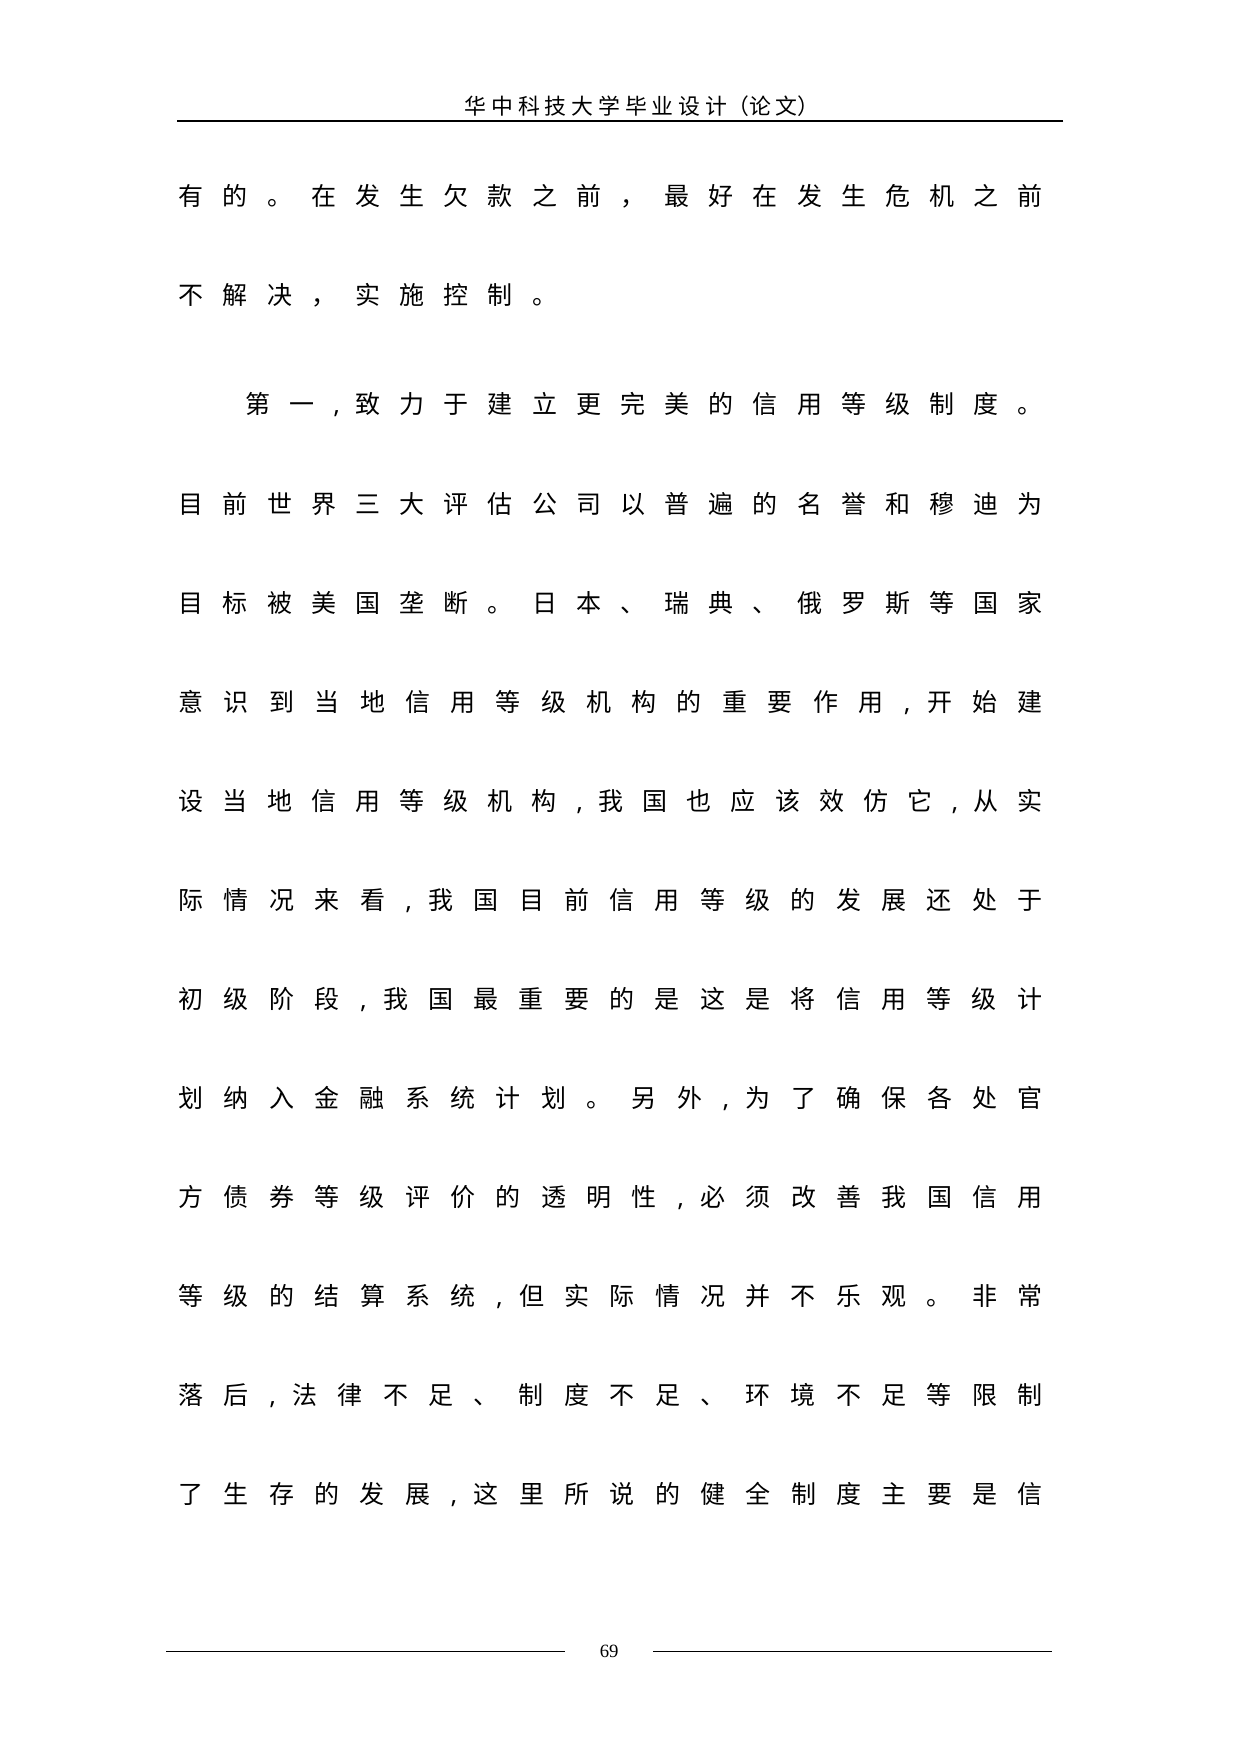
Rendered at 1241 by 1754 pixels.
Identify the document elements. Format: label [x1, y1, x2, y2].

text [178, 162, 1062, 327]
text [178, 370, 1062, 1526]
